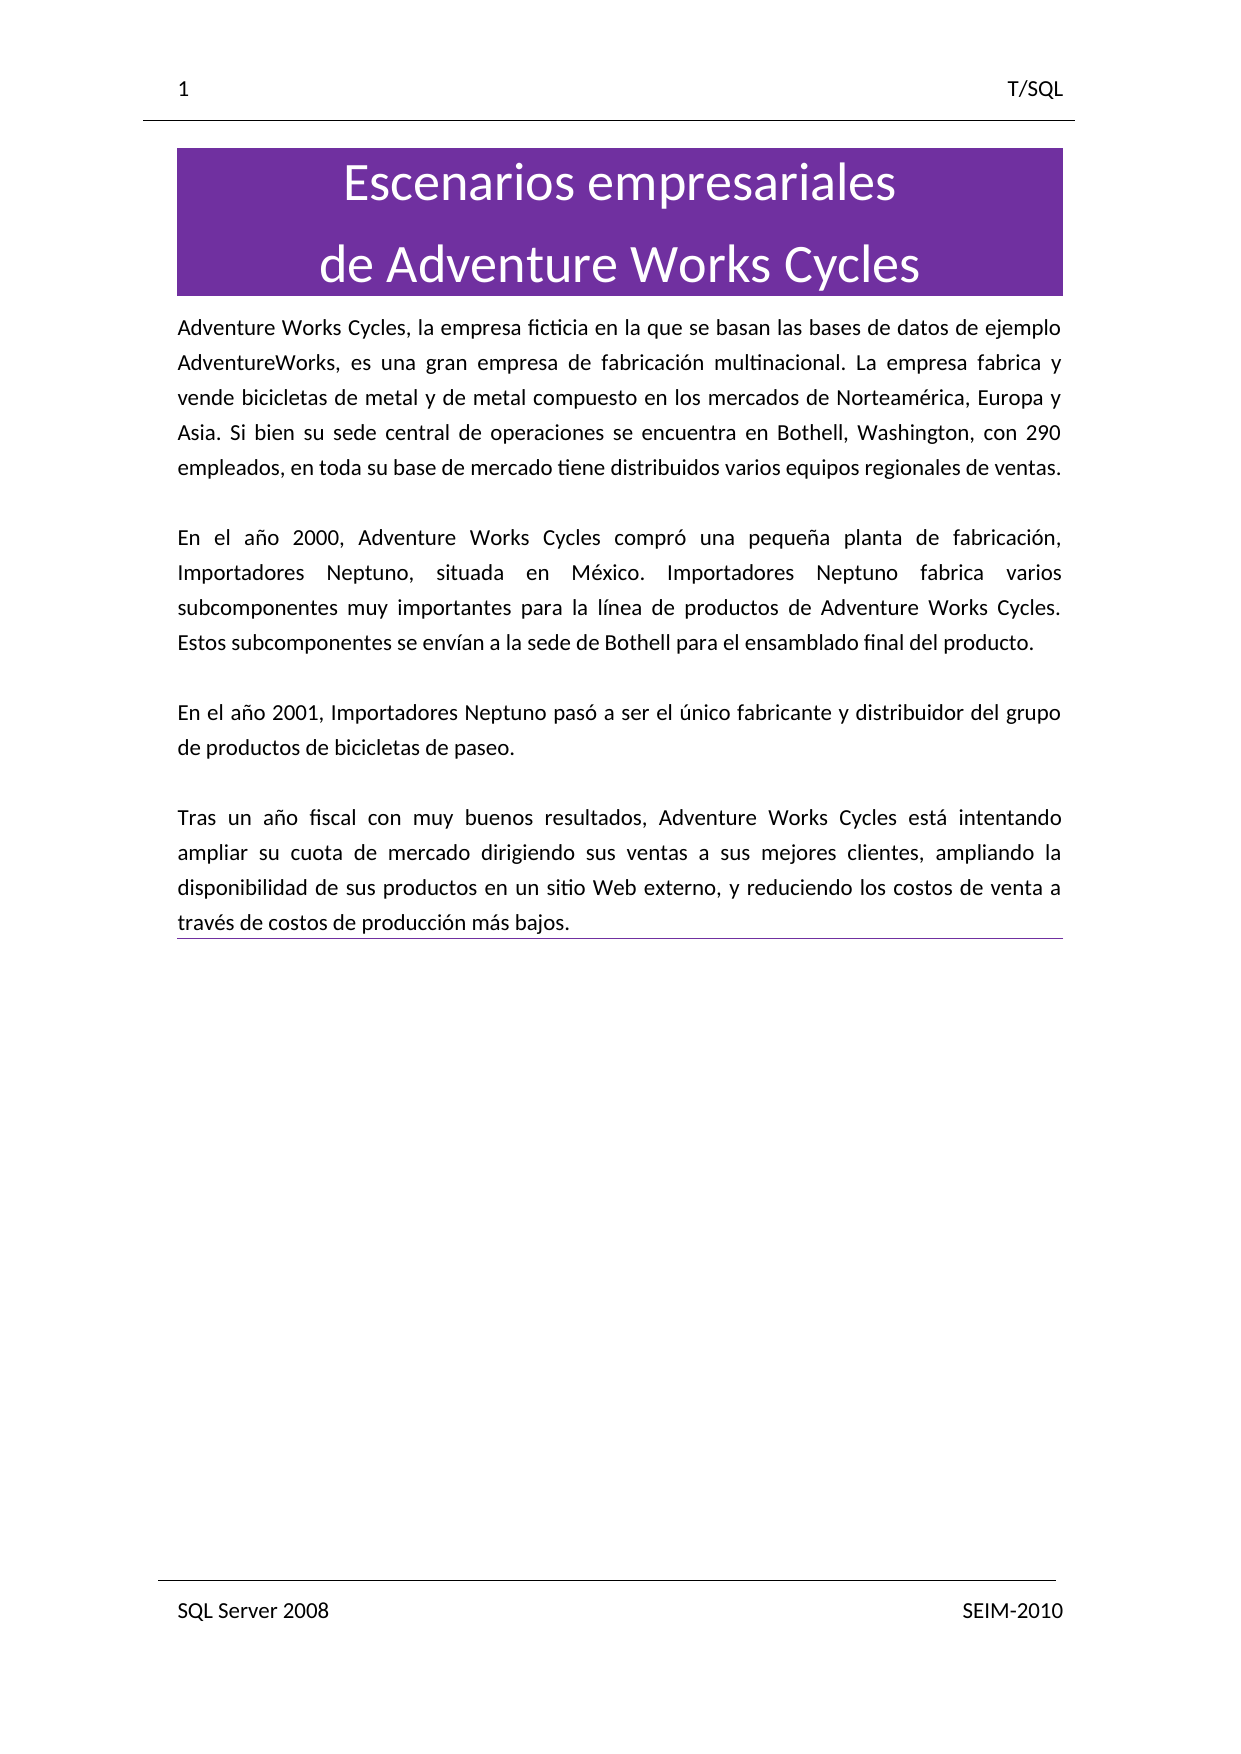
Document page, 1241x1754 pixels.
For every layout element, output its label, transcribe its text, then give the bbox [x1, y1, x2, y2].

text Escenarios empresariales [177, 148, 1063, 214]
text En el año 2001, Importadores Neptuno pasó a ser el único fabricante y distribuidor del grupo de productos de bicicletas de paseo. [177, 698, 1063, 761]
text de Adventure Works Cycles [177, 230, 1063, 296]
text Tras un año fiscal con muy buenos resultados, Adventure Works Cycles está intentando ampliar su cuota de mercado dirigiendo sus ventas a sus mejores clientes, ampliando la disponibilidad de sus productos en un sitio Web externo, y reduciendo los costos de venta a través de costos de producción más bajos. [177, 803, 1063, 938]
text Adventure Works Cycles, la empresa ficticia en la que se basan las bases de datos de ejemplo AdventureWorks, es una gran empresa de fabricación multinacional. La empresa fabrica y vende bicicletas de metal y de metal compuesto en los mercados de Norteamérica, Europa y Asia. Si bien su sede central de operaciones se encuentra en Bothell, Washington, con 290 empleados, en toda su base de mercado tiene distribuidos varios equipos regionales de ventas. [177, 313, 1063, 481]
text En el año 2000, Adventure Works Cycles compró una pequeña planta de fabricación, Importadores Neptuno, situada en México. Importadores Neptuno fabrica varios subcomponentes muy importantes para la línea de productos de Adventure Works Cycles. Estos subcomponentes se envían a la sede de Bothell para el ensamblado final del producto. [177, 523, 1063, 656]
